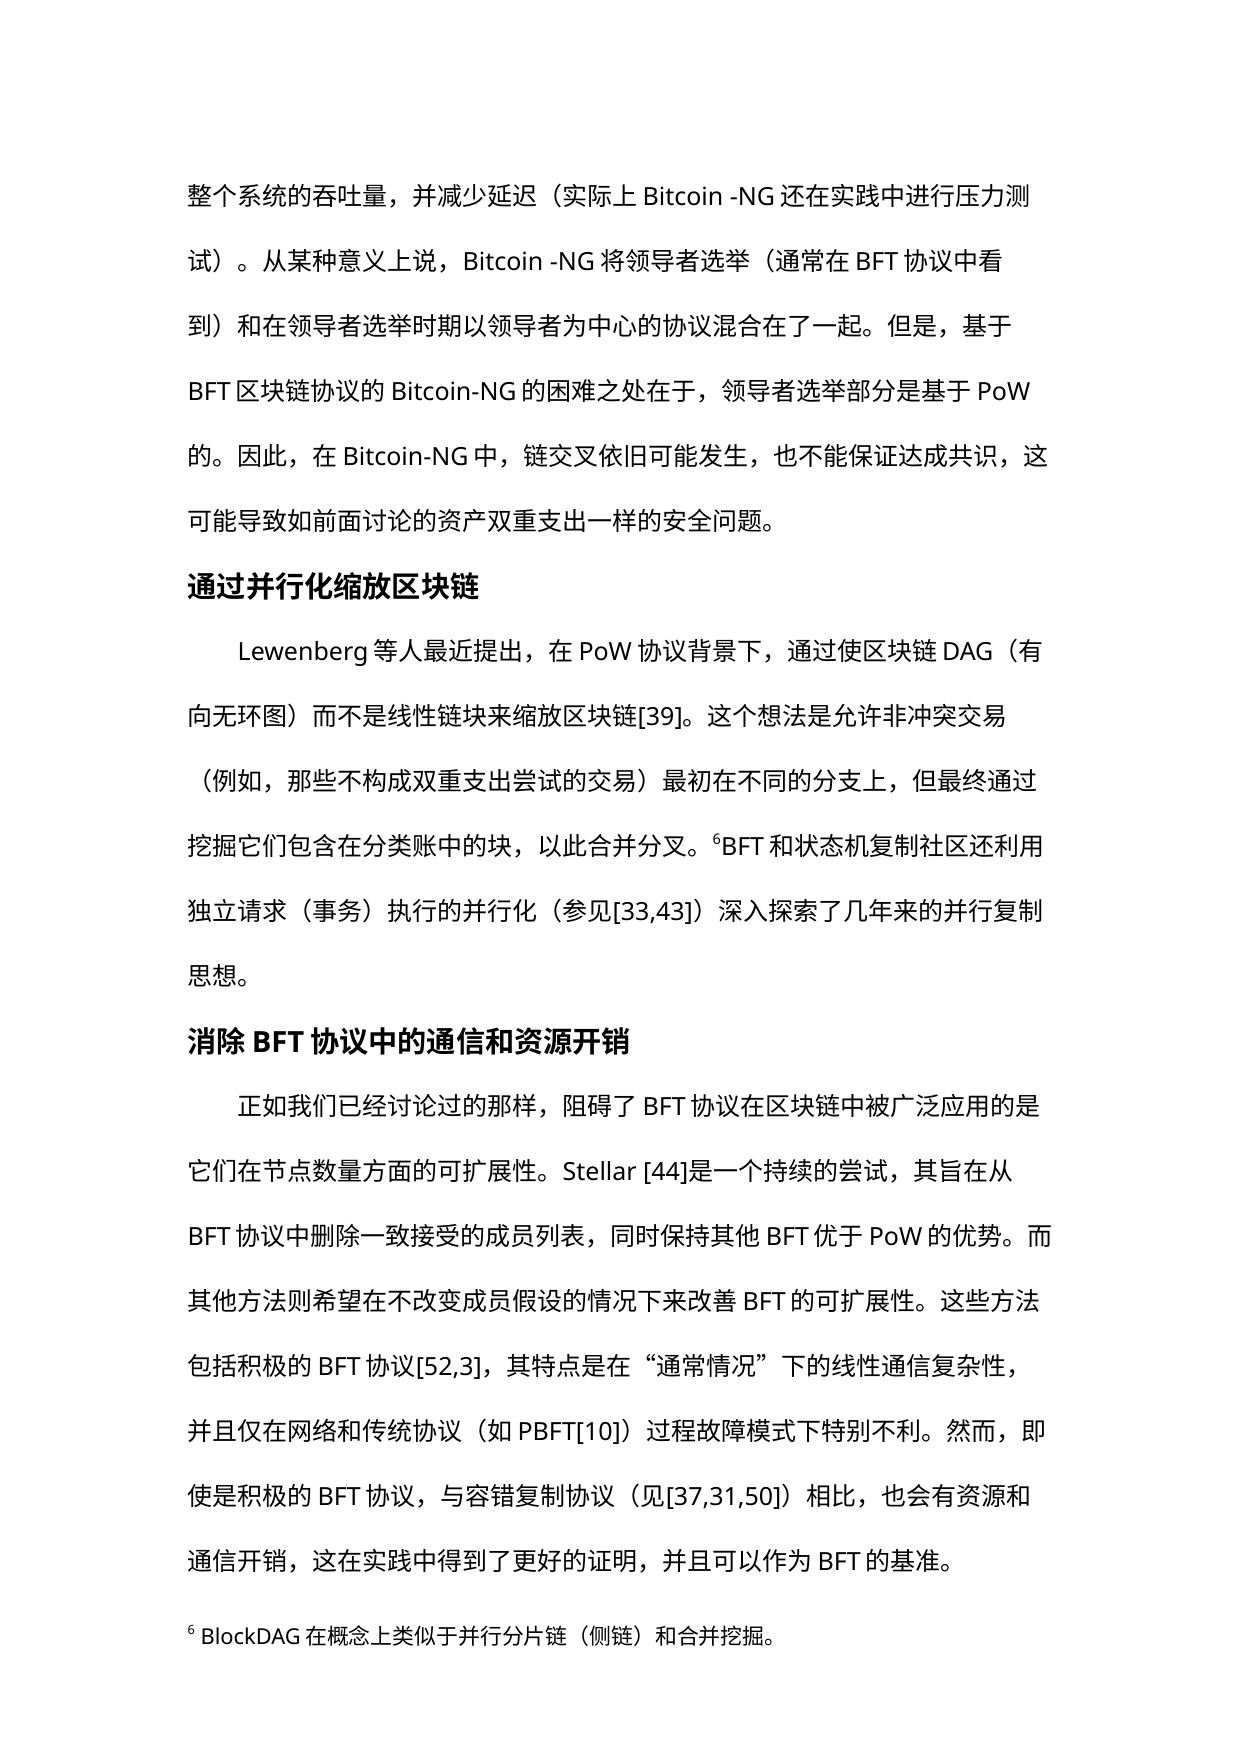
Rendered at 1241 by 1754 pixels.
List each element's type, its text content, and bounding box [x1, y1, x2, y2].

text 整个系统的吞吐量，并减少延迟（实际上Bitcoin -NG还在实践中进行压力测试）。从某种意义上说，Bitcoin -NG将领导者选举（通常在BFT协议中看到）和在领导者选举时期以领导者为中心的协议混合在了一起。但是，基于BFT区块链协议的Bitcoin-NG的困难之处在于，领导者选举部分是基于PoW的。因此，在Bitcoin-NG中，链交叉依旧可能发生，也不能保证达成共识，这可能导致如前面讨论的资产双重支出一样的安全问题。 [187, 162, 1053, 552]
text 正如我们已经讨论过的那样，阻碍了BFT协议在区块链中被广泛应用的是它们在节点数量方面的可扩展性。Stellar [44]是一个持续的尝试，其旨在从BFT协议中删除一致接受的成员列表，同时保持其他BFT优于PoW的优势。而其他方法则希望在不改变成员假设的情况下来改善BFT的可扩展性。这些方法包括积极的BFT协议[52,3]，其特点是在“通常情况”下的线性通信复杂性，并且仅在网络和传统协议（如PBFT[10]）过程故障模式下特别不利。然而，即使是积极的BFT协议，与容错复制协议（见[37,31,50]）相比，也会有资源和通信开销，这在实践中得到了更好的证明，并且可以作为BFT的基准。 [187, 1072, 1053, 1592]
text 消除BFT协议中的通信和资源开销 [187, 1007, 1053, 1072]
text 通过并行化缩放区块链 [187, 552, 1053, 617]
text Lewenberg等人最近提出，在PoW协议背景下，通过使区块链DAG（有向无环图）而不是线性链块来缩放区块链[39]。这个想法是允许非冲突交易（例如，那些不构成双重支出尝试的交易）最初在不同的分支上，但最终通过挖掘它们包含在分类账中的块，以此合并分叉。6BFT和状态机复制社区还利用独立请求（事务）执行的并行化（参见[33,43]）深入探索了几年来的并行复制思想。 [187, 617, 1053, 1007]
